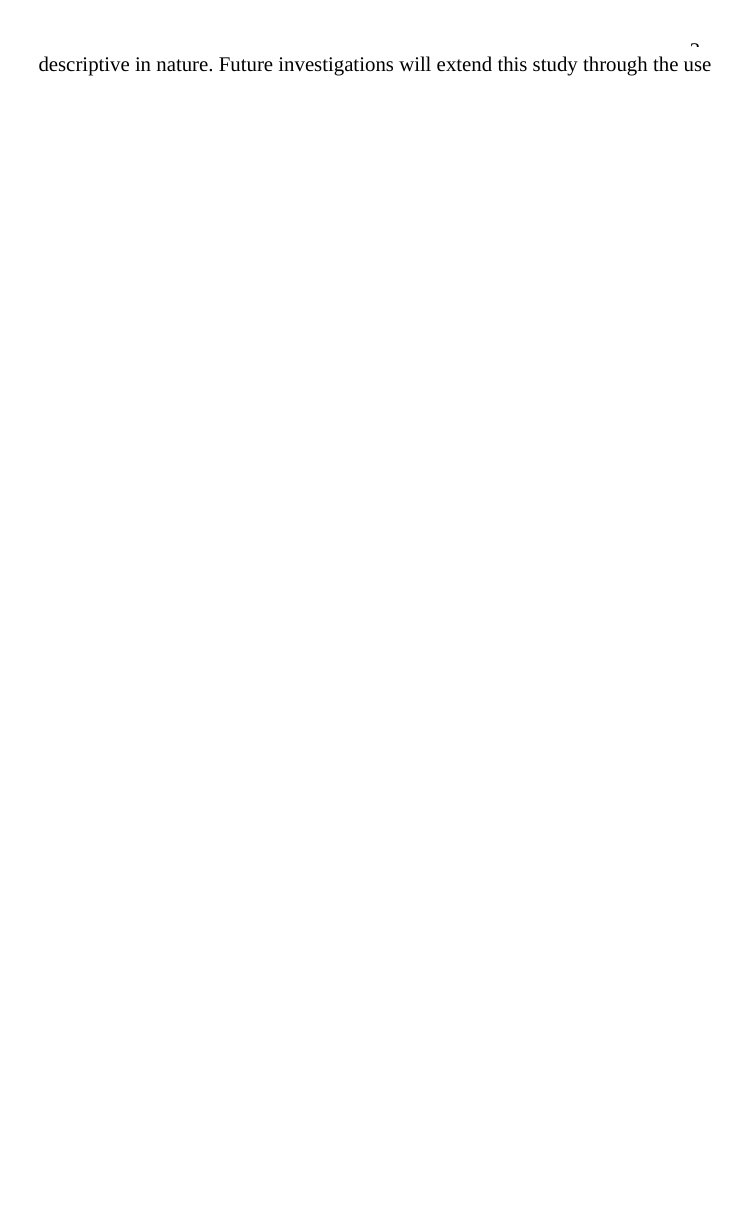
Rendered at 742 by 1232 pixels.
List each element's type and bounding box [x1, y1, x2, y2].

text [38, 52, 712, 76]
